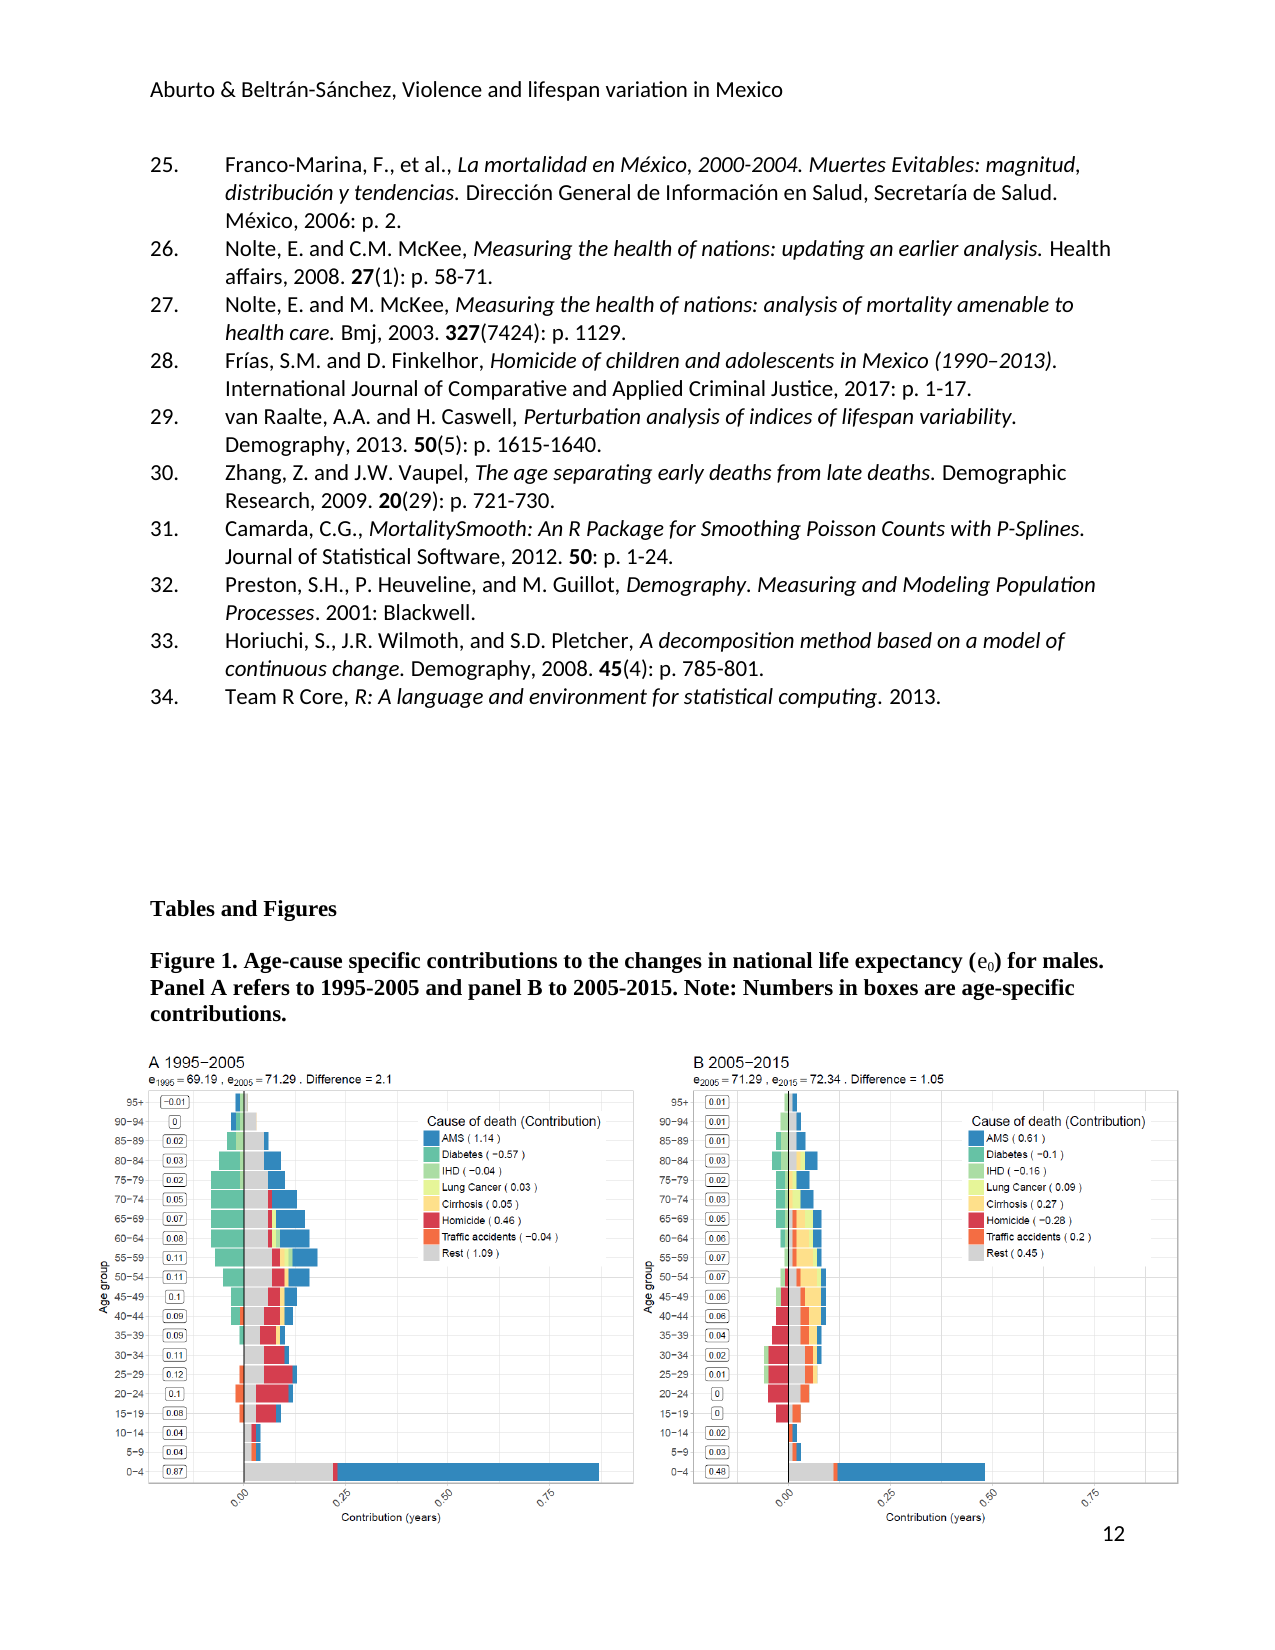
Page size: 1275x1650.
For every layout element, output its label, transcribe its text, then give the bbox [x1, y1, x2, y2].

text 27. Nolte, E. and M. McKee, Measuring the health of nations: analysis of mortality amenable to health care. Bmj, 2003. 327(7424): p. 1129. [150, 290, 1125, 346]
text 30. Zhang, Z. and J.W. Vaupel, The age separating early deaths from late deaths. Demographic Research, 2009. 20(29): p. 721-730. [150, 458, 1125, 514]
picture [94, 1051, 1181, 1525]
text 31. Camarda, C.G., MortalitySmooth: An R Package for Smoothing Poisson Counts with P-Splines. Journal of Statistical Software, 2012. 50: p. 1-24. [150, 514, 1125, 570]
text Figure 1. Age-cause specific contributions to the changes in national life expectancy (e0) for males. Panel A refers to 1995-2005 and panel B to 2005-2015. Note: Numbers in boxes are age-specific contributions. [150, 948, 1125, 1027]
text 26. Nolte, E. and C.M. McKee, Measuring the health of nations: updating an earlier analysis. Health affairs, 2008. 27(1): p. 58-71. [150, 234, 1125, 290]
text 32. Preston, S.H., P. Heuveline, and M. Guillot, Demography. Measuring and Modeling Population Processes. 2001: Blackwell. [150, 570, 1125, 626]
text 29. van Raalte, A.A. and H. Caswell, Perturbation analysis of indices of lifespan variability. Demography, 2013. 50(5): p. 1615-1640. [150, 402, 1125, 458]
text Tables and Figures [150, 895, 1125, 921]
text 28. Frías, S.M. and D. Finkelhor, Homicide of children and adolescents in Mexico (1990–2013). International Journal of Comparative and Applied Criminal Justice, 2017: p. 1-17. [150, 346, 1125, 402]
text 33. Horiuchi, S., J.R. Wilmoth, and S.D. Pletcher, A decomposition method based on a model of continuous change. Demography, 2008. 45(4): p. 785-801. [150, 626, 1125, 682]
text 34. Team R Core, R: A language and environment for statistical computing. 2013. [150, 682, 1125, 710]
text 25. Franco-Marina, F., et al., La mortalidad en México, 2000-2004. Muertes Evitables: magnitud, distribución y tendencias. Dirección General de Información en Salud, Secretaría de Salud. México, 2006: p. 2. [150, 150, 1125, 234]
